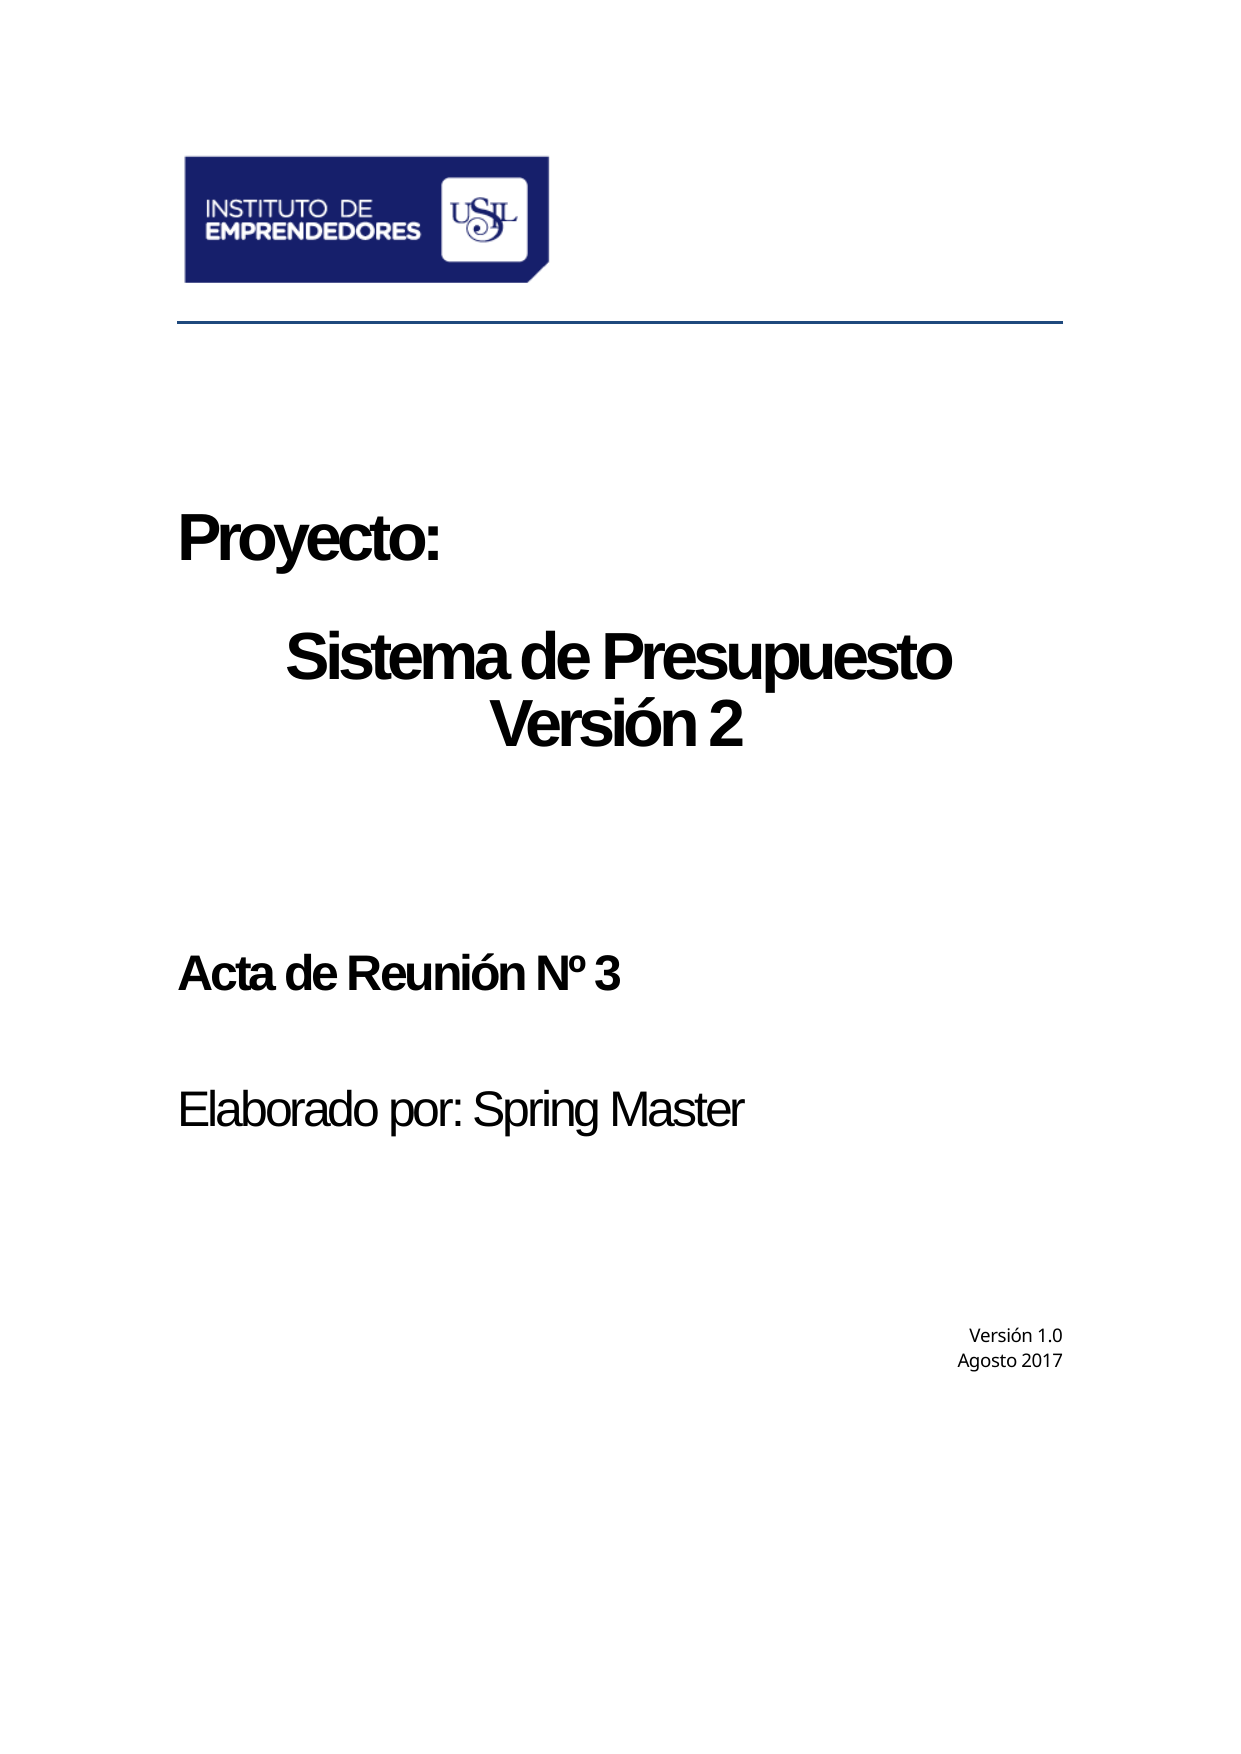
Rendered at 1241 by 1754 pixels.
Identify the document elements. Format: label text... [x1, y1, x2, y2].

text Proyecto: [177, 507, 1063, 574]
text Versión 1.0 [177, 1322, 1063, 1347]
picture [177, 147, 558, 293]
text Sistema de Presupuesto Versión 2 [177, 626, 1063, 759]
text Agosto 2017 [177, 1347, 1063, 1373]
text Acta de Reunión Nº 3 [177, 943, 1058, 1001]
text Elaborado por: Spring Master [177, 1080, 1058, 1137]
